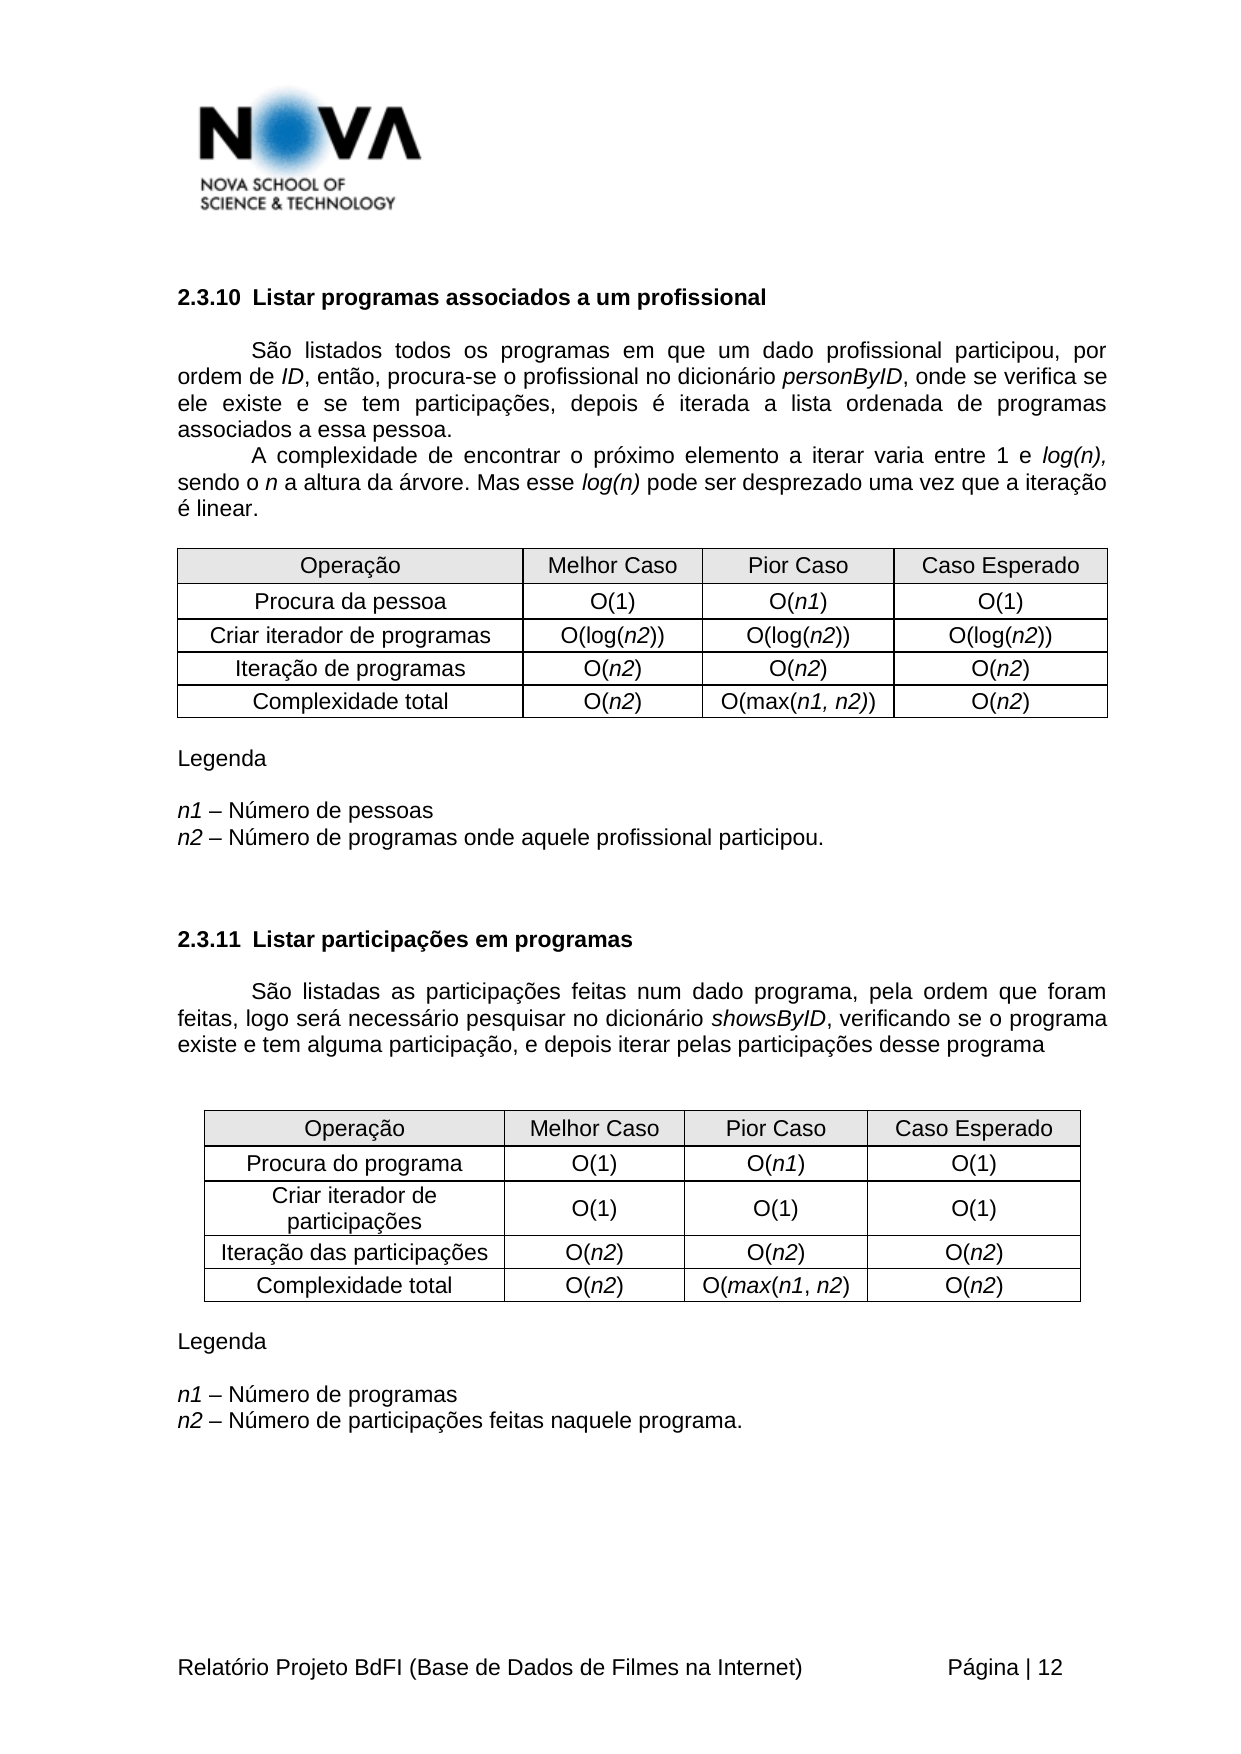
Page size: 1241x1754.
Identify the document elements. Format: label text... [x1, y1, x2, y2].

text n1 – Número de programas [177, 1381, 1107, 1407]
table_cell O(n1) [703, 584, 893, 618]
table_cell O(log(n2)) [524, 620, 702, 651]
table_cell O(n2) [524, 686, 702, 717]
table_cell Criar iterador de programas [178, 620, 522, 651]
table_header Caso Esperado [895, 549, 1107, 583]
text n1 – Número de pessoas [177, 797, 1107, 824]
subtitle Listar participações em programas [177, 926, 1107, 952]
table_cell Complexidade total [205, 1269, 504, 1301]
table_header Pior Caso [703, 549, 893, 583]
table_header Melhor Caso [505, 1111, 684, 1145]
table_cell O(1) [868, 1182, 1080, 1234]
table_header Operação [205, 1111, 504, 1145]
table_cell O(n2) [505, 1269, 684, 1301]
table_header Caso Esperado [868, 1111, 1080, 1145]
picture [177, 73, 436, 228]
table_cell O(1) [868, 1147, 1080, 1180]
table_cell Iteração de programas [178, 653, 522, 684]
subtitle Listar programas associados a um profissional [177, 284, 1107, 310]
text A complexidade de encontrar o próximo elemento a iterar varia entre 1 e log(n), sendo o n a altura da árvore. Mas esse log(n) pode ser desprezado uma vez que a iteração é linear. [177, 442, 1107, 521]
table_cell Complexidade total [178, 686, 522, 717]
table_cell O(1) [505, 1182, 684, 1234]
table_cell O(n2) [505, 1236, 684, 1268]
table_cell O(n2) [703, 653, 893, 684]
table_cell Procura da pessoa [178, 584, 522, 618]
text São listadas as participações feitas num dado programa, pela ordem que foram feitas, logo será necessário pesquisar no dicionário showsByID, verificando se o programa existe e tem alguma participação, e depois iterar pelas participações desse programa [177, 978, 1107, 1057]
table_cell O(n2) [895, 686, 1107, 717]
table_header Operação [178, 549, 522, 583]
table_cell O(max(n1, n2) [685, 1269, 867, 1301]
text Legenda [177, 1328, 1107, 1354]
table_cell O(log(n2)) [895, 620, 1107, 651]
table_cell O(1) [524, 584, 702, 618]
text n2 – Número de participações feitas naquele programa. [177, 1407, 1107, 1434]
table_cell O(n2) [685, 1236, 867, 1268]
table_cell O(n2) [524, 653, 702, 684]
table_cell O(n2) [868, 1269, 1080, 1301]
table_cell O(log(n2)) [703, 620, 893, 651]
text n2 – Número de programas onde aquele profissional participou. [177, 824, 1107, 850]
table_cell O(max(n1, n2)) [703, 686, 893, 717]
table_cell O(1) [505, 1147, 684, 1180]
text São listados todos os programas em que um dado profissional participou, por ordem de ID, então, procura-se o profissional no dicionário personByID, onde se verifica se ele existe e se tem participações, depois é iterada a lista ordenada de programas associados a essa pessoa. [177, 337, 1107, 442]
table_cell Criar iterador de participações [205, 1182, 504, 1234]
table_cell O(1) [895, 584, 1107, 618]
table_cell O(n2) [868, 1236, 1080, 1268]
table_cell O(1) [685, 1182, 867, 1234]
table_cell Iteração das participações [205, 1236, 504, 1268]
table_cell O(n1) [685, 1147, 867, 1180]
table_cell Procura do programa [205, 1147, 504, 1180]
text Legenda [177, 744, 1107, 771]
table_cell O(n2) [895, 653, 1107, 684]
table_header Pior Caso [685, 1111, 867, 1145]
table_header Melhor Caso [524, 549, 702, 583]
